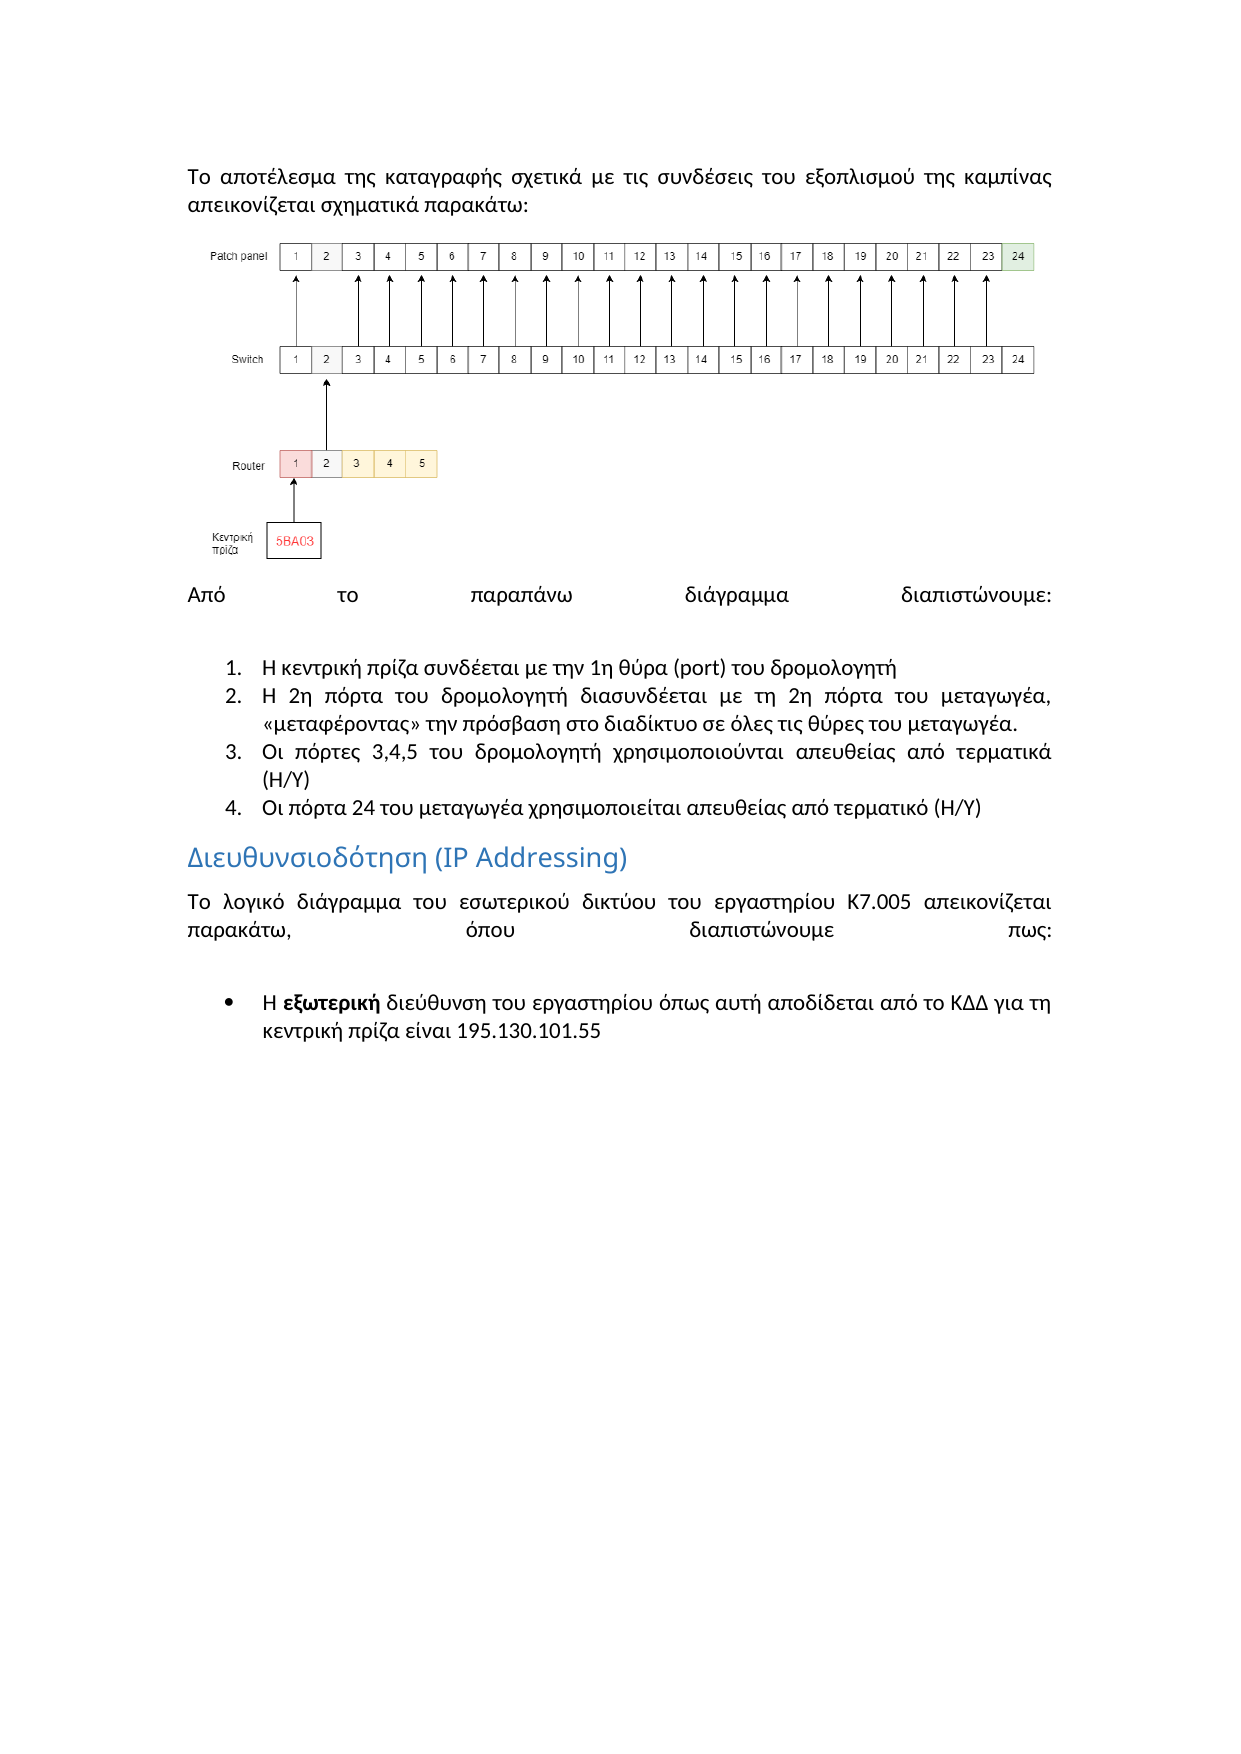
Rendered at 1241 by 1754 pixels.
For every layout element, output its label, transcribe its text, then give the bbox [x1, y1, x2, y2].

list Οι πόρτες 3,4,5 του δρομολογητή χρησιμοποιούνται απευθείας από τερματικά (Η/Υ) [225, 737, 1053, 793]
list Η εξωτερική διεύθυνση του εργαστηρίου όπως αυτή αποδίδεται από το ΚΔΔ για τη κεντρική πρίζα είναι 195.130.101.55 [225, 988, 1053, 1044]
list Οι πόρτα 24 του μεταγωγέα χρησιμοποιείται απευθείας από τερματικό (Η/Υ) [225, 793, 1053, 821]
list Η 2η πόρτα του δρομολογητή διασυνδέεται με τη 2η πόρτα του μεταγωγέα, «μεταφέροντας» την πρόσβαση στο διαδίκτυο σε όλες τις θύρες του μεταγωγέα. [225, 681, 1053, 737]
text Το αποτέλεσμα της καταγραφής σχετικά με τις συνδέσεις του εξοπλισμού της καμπίνας απεικονίζεται σχηματικά παρακάτω: [187, 162, 1053, 218]
picture [187, 235, 1053, 564]
text Από το παραπάνω διάγραμμα διαπιστώνουμε: [187, 581, 1053, 637]
subtitle Διευθυνσιοδότηση (IP Addressing) [187, 838, 1053, 875]
list Η κεντρική πρίζα συνδέεται με την 1η θύρα (port) του δρομολογητή [225, 653, 1053, 681]
text Το λογικό διάγραμμα του εσωτερικού δικτύου του εργαστηρίου Κ7.005 απεικονίζεται παρακάτω, όπου διαπιστώνουμε πως: [187, 887, 1053, 971]
